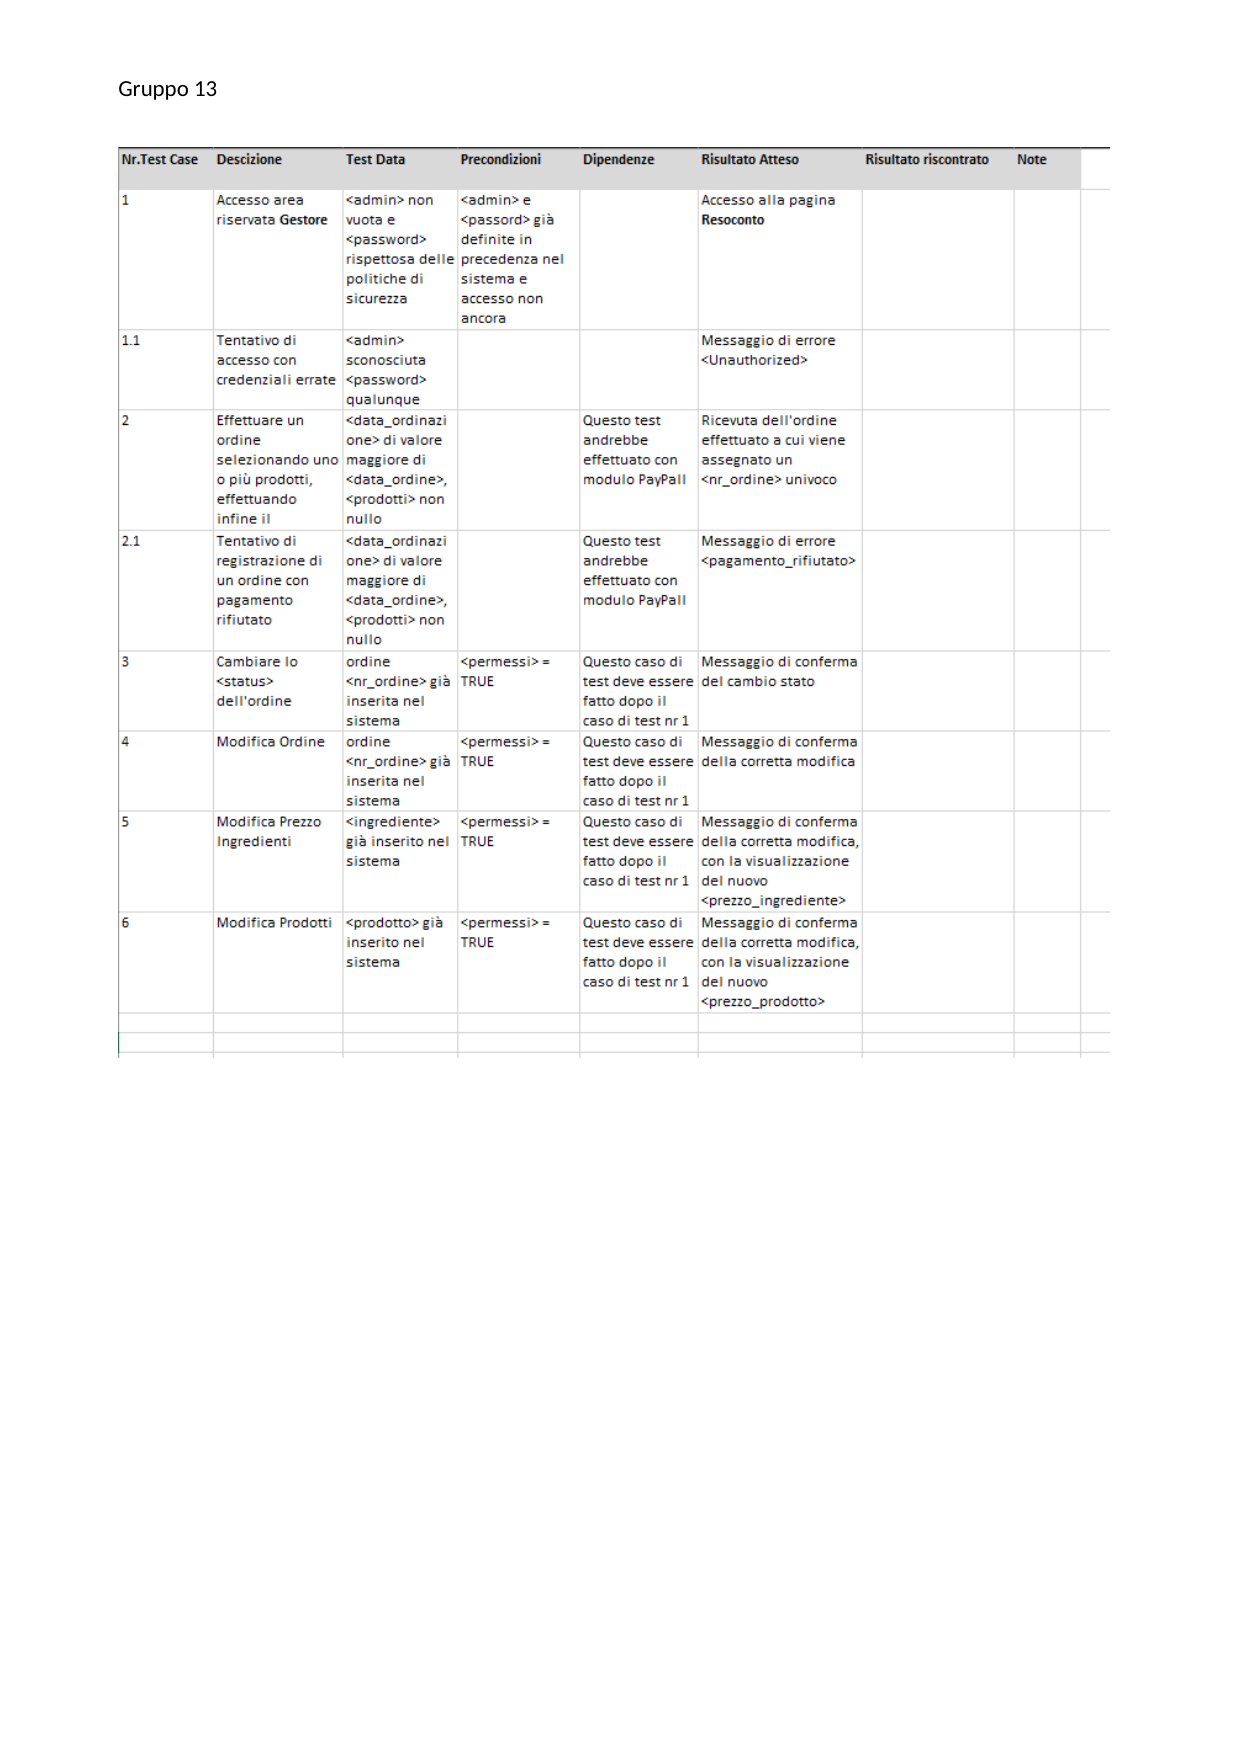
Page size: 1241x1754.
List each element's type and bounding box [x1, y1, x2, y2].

picture [118, 147, 1111, 1058]
